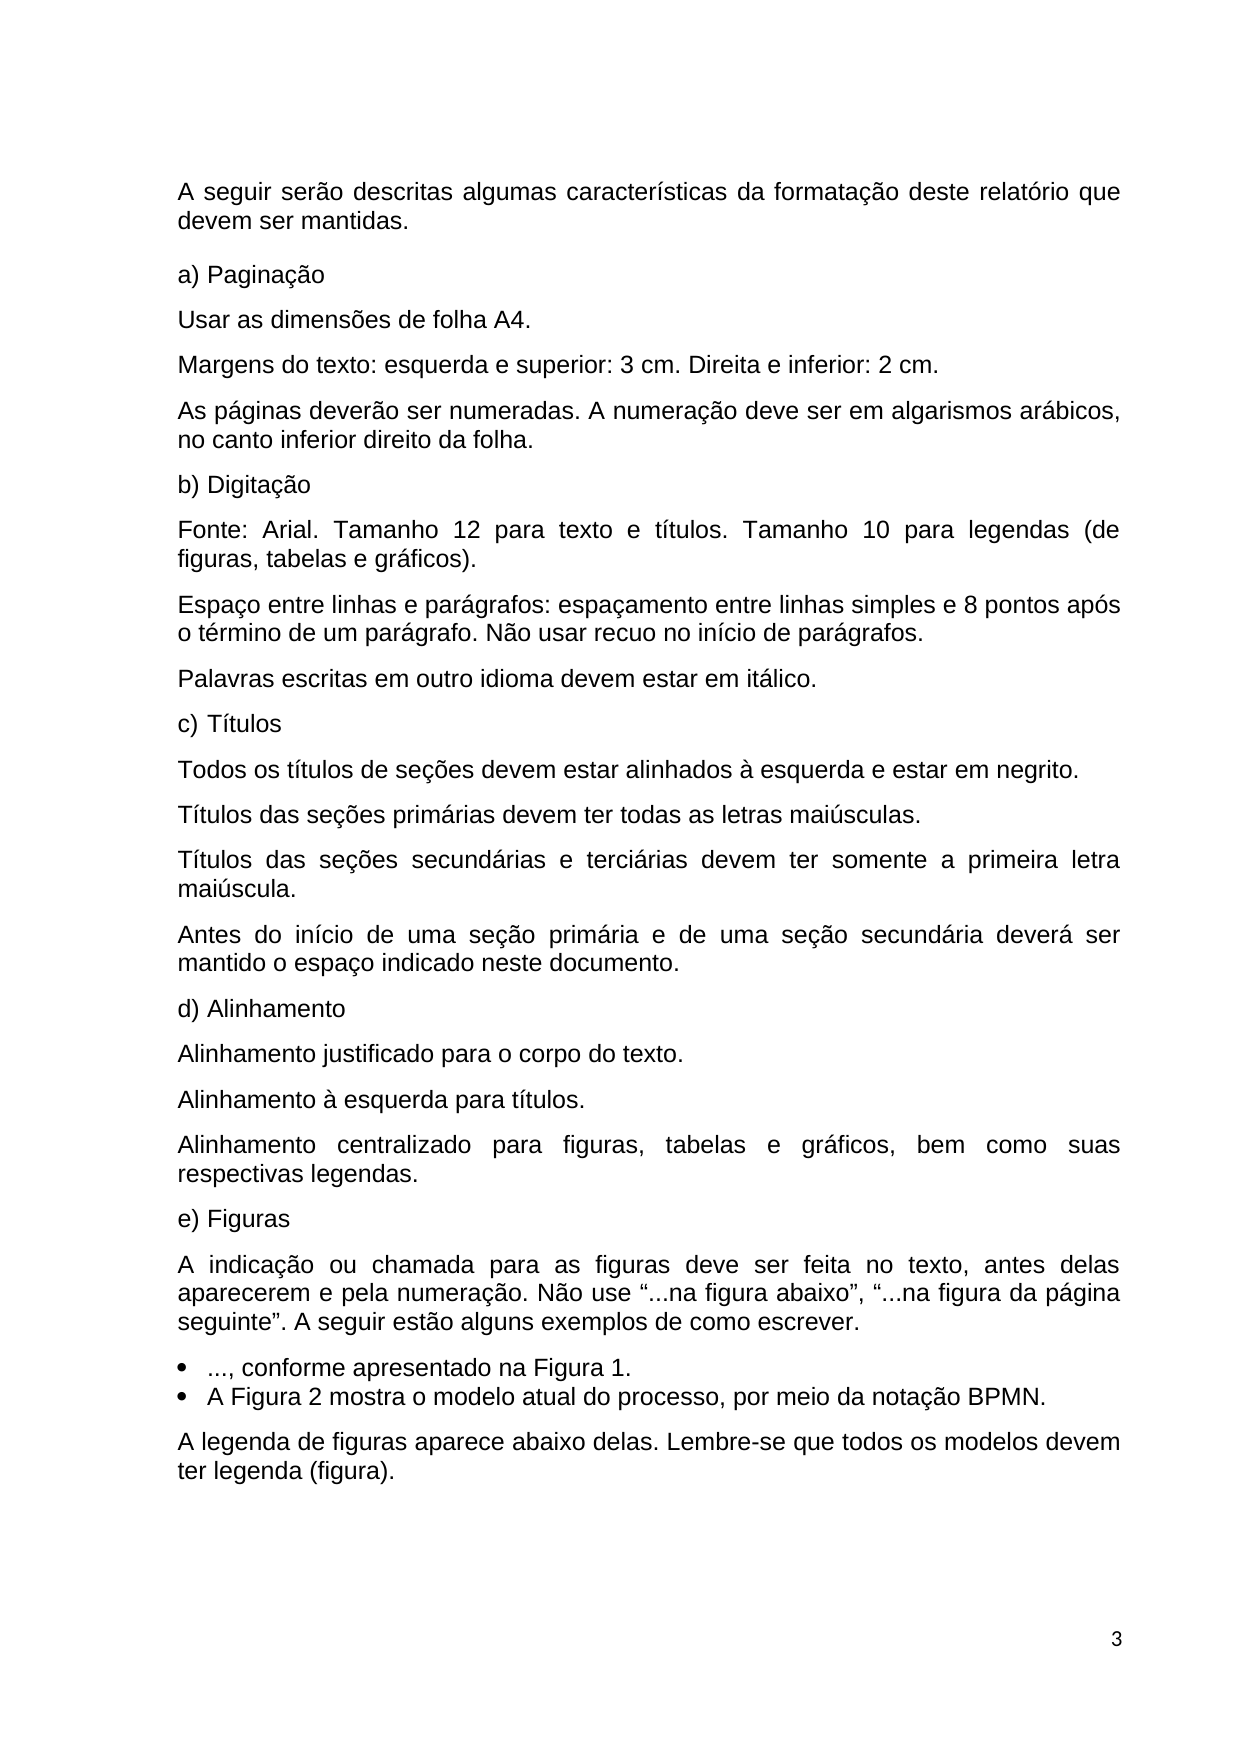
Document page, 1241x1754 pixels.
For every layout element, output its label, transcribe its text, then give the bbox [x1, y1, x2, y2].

text Espaço entre linhas e parágrafos: espaçamento entre linhas simples e 8 pontos após o término de um parágrafo. Não usar recuo no início de parágrafos. [177, 590, 1122, 647]
list Paginação [177, 260, 1122, 288]
text Antes do início de uma seção primária e de uma seção secundária deverá ser mantido o espaço indicado neste documento. [177, 920, 1122, 977]
list Figuras [177, 1204, 1122, 1233]
text Alinhamento justificado para o corpo do texto. [177, 1039, 1122, 1068]
list ..., conforme apresentado na Figura 1. [177, 1353, 1122, 1381]
text Usar as dimensões de folha A4. [177, 305, 1122, 334]
text Todos os títulos de seções devem estar alinhados à esquerda e estar em negrito. [177, 755, 1122, 783]
list Digitação [177, 470, 1122, 499]
text A seguir serão descritas algumas características da formatação deste relatório que devem ser mantidas. [177, 177, 1122, 235]
list A Figura 2 mostra o modelo atual do processo, por meio da notação BPMN. [177, 1381, 1122, 1410]
text Alinhamento centralizado para figuras, tabelas e gráficos, bem como suas respectivas legendas. [177, 1130, 1122, 1188]
text Alinhamento à esquerda para títulos. [177, 1085, 1122, 1113]
list Alinhamento [177, 994, 1122, 1023]
text Títulos das seções primárias devem ter todas as letras maiúsculas. [177, 800, 1122, 829]
text A indicação ou chamada para as figuras deve ser feita no texto, antes delas aparecerem e pela numeração. Não use “...na figura abaixo”, “...na figura da página seguinte”. A seguir estão alguns exemplos de como escrever. [177, 1250, 1122, 1336]
text A legenda de figuras aparece abaixo delas. Lembre-se que todos os modelos devem ter legenda (figura). [177, 1427, 1122, 1484]
text Palavras escritas em outro idioma devem estar em itálico. [177, 664, 1122, 693]
text Títulos das seções secundárias e terciárias devem ter somente a primeira letra maiúscula. [177, 846, 1122, 903]
text Fonte: Arial. Tamanho 12 para texto e títulos. Tamanho 10 para legendas (de figuras, tabelas e gráficos). [177, 516, 1122, 573]
text As páginas deverão ser numeradas. A numeração deve ser em algarismos arábicos, no canto inferior direito da folha. [177, 396, 1122, 453]
list Títulos [177, 709, 1122, 738]
text Margens do texto: esquerda e superior: 3 cm. Direita e inferior: 2 cm. [177, 351, 1122, 379]
